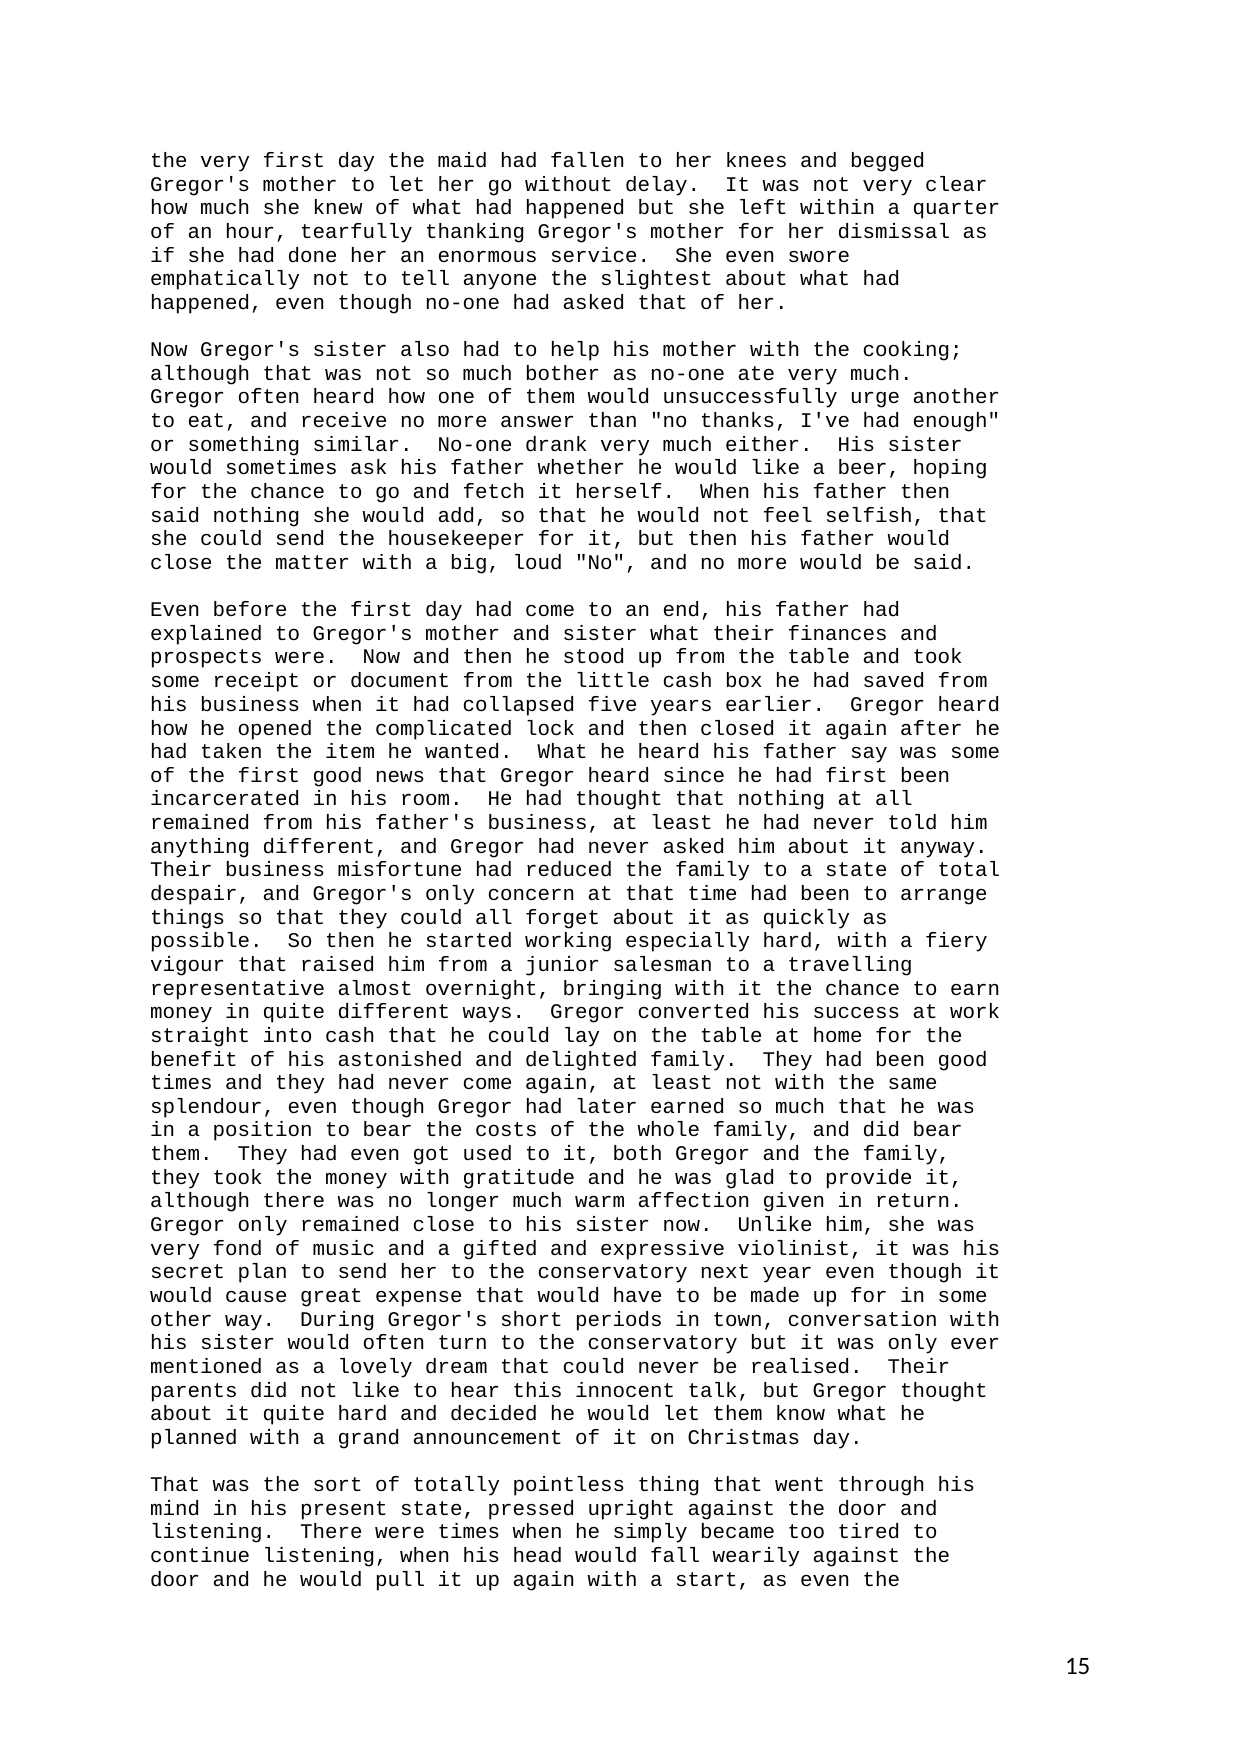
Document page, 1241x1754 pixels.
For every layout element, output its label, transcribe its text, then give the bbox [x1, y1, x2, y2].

text Their business misfortune had reduced the family to a state of total [150, 859, 1090, 883]
text for the chance to go and fetch it herself. When his father then [150, 481, 1090, 505]
text splendour, even though Gregor had later earned so much that he was [150, 1096, 1090, 1119]
text some receipt or document from the little cash box he had saved from [150, 670, 1090, 694]
text Even before the first day had come to an end, his father had [150, 599, 1090, 623]
text emphatically not to tell anyone the slightest about what had [150, 268, 1090, 292]
text close the matter with a big, loud "No", and no more would be said. [150, 552, 1090, 576]
text very fond of music and a gifted and expressive violinist, it was his [150, 1238, 1090, 1261]
text incarcerated in his room. He had thought that nothing at all [150, 788, 1090, 812]
text his sister would often turn to the conservatory but it was only ever [150, 1332, 1090, 1356]
text Gregor's mother to let her go without delay. It was not very clear [150, 174, 1090, 197]
text prospects were. Now and then he stood up from the table and took [150, 647, 1090, 670]
text continue listening, when his head would fall wearily against the [150, 1545, 1090, 1569]
text planned with a grand announcement of it on Christmas day. [150, 1427, 1090, 1451]
text That was the sort of totally pointless thing that went through his [150, 1474, 1090, 1498]
text of an hour, tearfully thanking Gregor's mother for her dismissal as [150, 221, 1090, 244]
text times and they had never come again, at least not with the same [150, 1072, 1090, 1096]
text although that was not so much bother as no-one ate very much. [150, 363, 1090, 386]
text happened, even though no-one had asked that of her. [150, 292, 1090, 316]
text about it quite hard and decided he would let them know what he [150, 1403, 1090, 1427]
text would sometimes ask his father whether he would like a beer, hoping [150, 457, 1090, 481]
text them. They had even got used to it, both Gregor and the family, [150, 1143, 1090, 1167]
text his business when it had collapsed five years earlier. Gregor heard [150, 694, 1090, 717]
text representative almost overnight, bringing with it the chance to earn [150, 978, 1090, 1001]
text vigour that raised him from a junior salesman to a travelling [150, 954, 1090, 978]
text had taken the item he wanted. What he heard his father say was some [150, 741, 1090, 765]
text to eat, and receive no more answer than "no thanks, I've had enough" [150, 410, 1090, 434]
text secret plan to send her to the conservatory next year even though it [150, 1261, 1090, 1285]
text despair, and Gregor's only concern at that time had been to arrange [150, 883, 1090, 907]
text parents did not like to hear this innocent talk, but Gregor thought [150, 1379, 1090, 1403]
text listening. There were times when he simply became too tired to [150, 1521, 1090, 1545]
text benefit of his astonished and delighted family. They had been good [150, 1048, 1090, 1072]
text door and he would pull it up again with a start, as even the [150, 1569, 1090, 1592]
text remained from his father's business, at least he had never told him [150, 812, 1090, 836]
text anything different, and Gregor had never asked him about it anyway. [150, 836, 1090, 859]
text things so that they could all forget about it as quickly as [150, 907, 1090, 930]
text they took the money with gratitude and he was glad to provide it, [150, 1167, 1090, 1190]
text possible. So then he started working especially hard, with a fiery [150, 930, 1090, 954]
text although there was no longer much warm affection given in return. [150, 1190, 1090, 1214]
text mentioned as a lovely dream that could never be realised. Their [150, 1356, 1090, 1379]
text if she had done her an enormous service. She even swore [150, 244, 1090, 268]
text explained to Gregor's mother and sister what their finances and [150, 623, 1090, 647]
text she could send the housekeeper for it, but then his father would [150, 528, 1090, 552]
text how much she knew of what had happened but she left within a quarter [150, 197, 1090, 221]
text in a position to bear the costs of the whole family, and did bear [150, 1119, 1090, 1143]
text would cause great expense that would have to be made up for in some [150, 1285, 1090, 1309]
text Gregor only remained close to his sister now. Unlike him, she was [150, 1214, 1090, 1238]
text said nothing she would add, so that he would not feel selfish, that [150, 505, 1090, 528]
text other way. During Gregor's short periods in town, conversation with [150, 1309, 1090, 1332]
text the very first day the maid had fallen to her knees and begged [150, 150, 1090, 174]
text or something similar. No-one drank very much either. His sister [150, 434, 1090, 457]
text how he opened the complicated lock and then closed it again after he [150, 717, 1090, 741]
text straight into cash that he could lay on the table at home for the [150, 1025, 1090, 1048]
text of the first good news that Gregor heard since he had first been [150, 765, 1090, 788]
text Now Gregor's sister also had to help his mother with the cooking; [150, 339, 1090, 363]
text money in quite different ways. Gregor converted his success at work [150, 1001, 1090, 1025]
text Gregor often heard how one of them would unsuccessfully urge another [150, 386, 1090, 410]
text mind in his present state, pressed upright against the door and [150, 1498, 1090, 1521]
